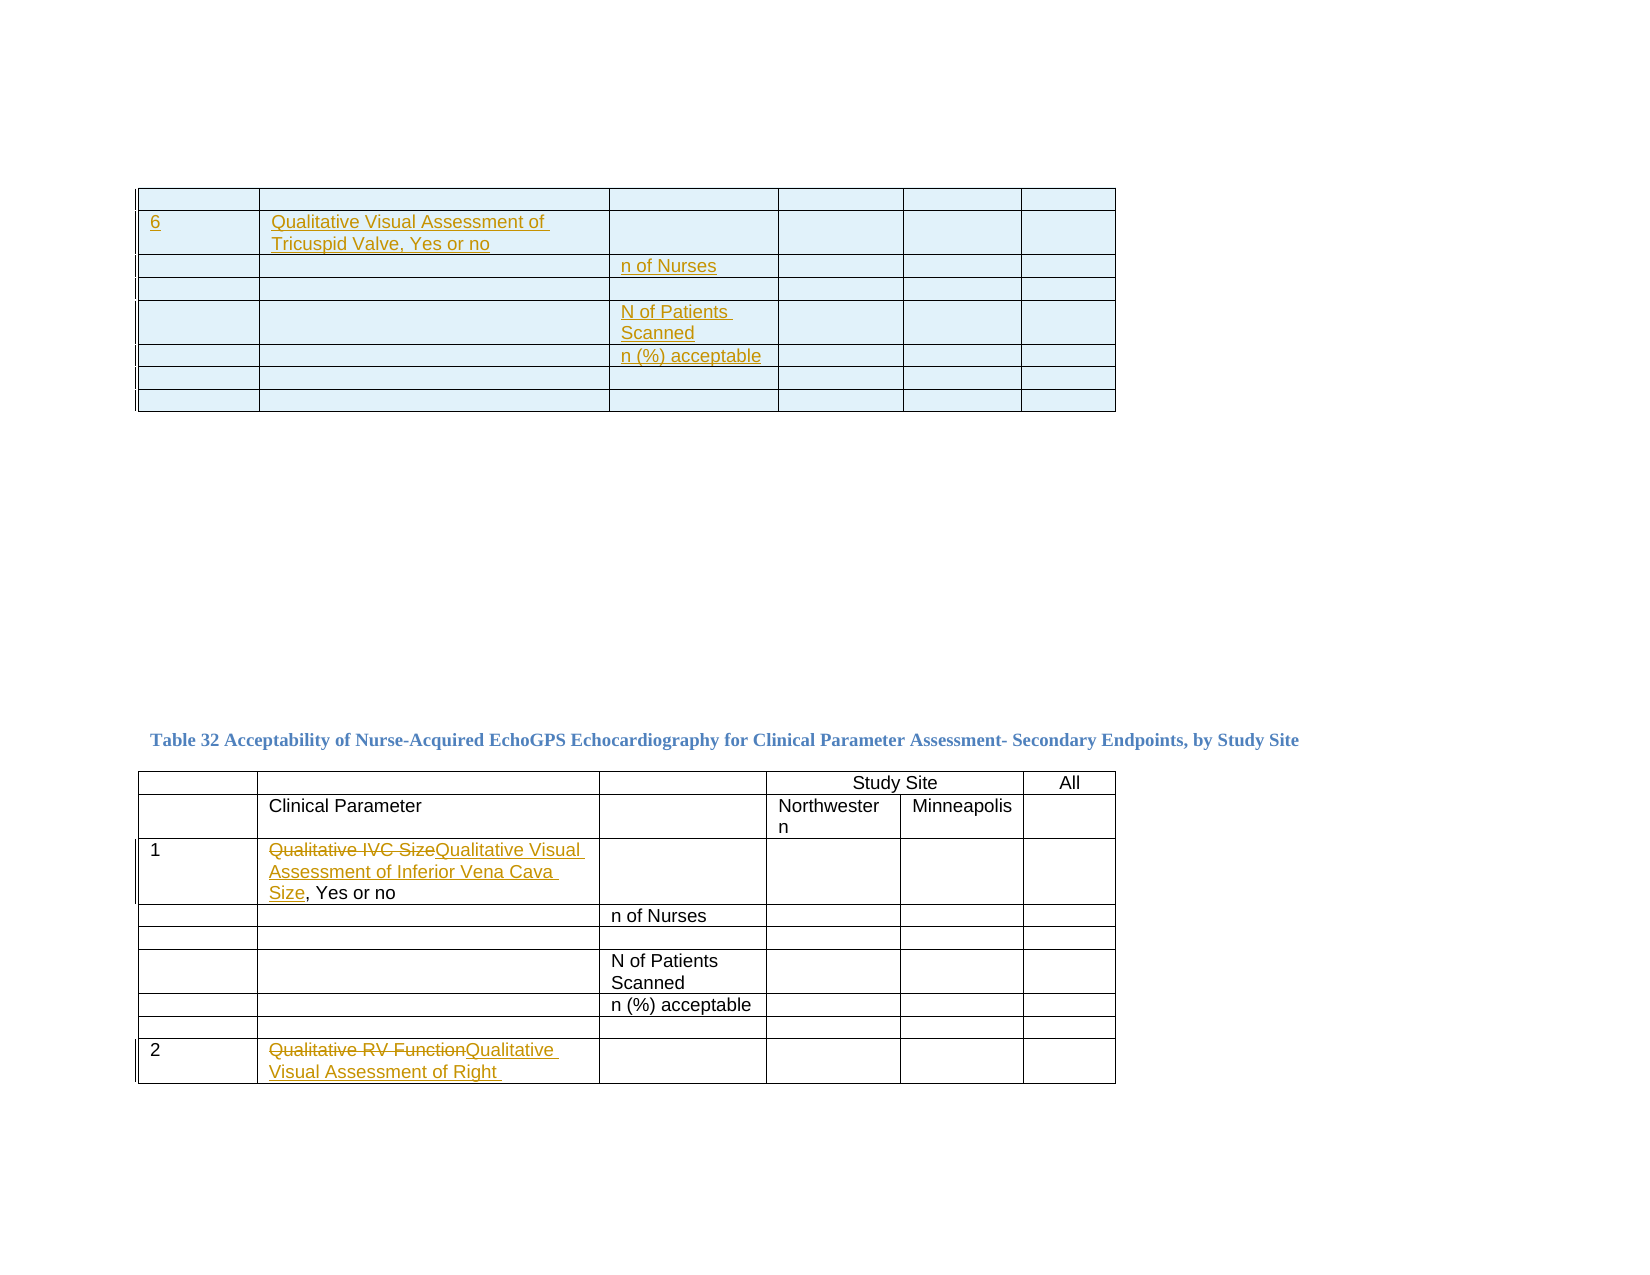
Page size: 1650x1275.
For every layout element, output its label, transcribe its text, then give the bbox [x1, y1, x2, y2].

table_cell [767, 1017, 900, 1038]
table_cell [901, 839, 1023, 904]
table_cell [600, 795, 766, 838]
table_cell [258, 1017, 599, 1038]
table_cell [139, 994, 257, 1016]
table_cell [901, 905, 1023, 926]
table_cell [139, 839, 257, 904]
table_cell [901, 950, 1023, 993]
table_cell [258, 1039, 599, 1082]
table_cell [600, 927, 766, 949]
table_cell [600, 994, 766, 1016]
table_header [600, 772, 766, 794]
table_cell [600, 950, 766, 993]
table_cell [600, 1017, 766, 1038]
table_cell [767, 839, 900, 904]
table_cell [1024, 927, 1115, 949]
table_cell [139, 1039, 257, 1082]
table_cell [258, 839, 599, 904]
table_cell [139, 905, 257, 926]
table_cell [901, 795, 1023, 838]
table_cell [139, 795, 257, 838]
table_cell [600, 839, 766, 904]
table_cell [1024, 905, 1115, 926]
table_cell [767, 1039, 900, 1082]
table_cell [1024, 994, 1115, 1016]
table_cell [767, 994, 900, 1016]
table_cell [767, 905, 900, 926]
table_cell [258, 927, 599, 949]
text Table Acceptability of Nurse-Acquired EchoGPS Echocardiography for Clinical Parameter Assessment- Secondary Endpoints, by Study Site [150, 729, 1500, 750]
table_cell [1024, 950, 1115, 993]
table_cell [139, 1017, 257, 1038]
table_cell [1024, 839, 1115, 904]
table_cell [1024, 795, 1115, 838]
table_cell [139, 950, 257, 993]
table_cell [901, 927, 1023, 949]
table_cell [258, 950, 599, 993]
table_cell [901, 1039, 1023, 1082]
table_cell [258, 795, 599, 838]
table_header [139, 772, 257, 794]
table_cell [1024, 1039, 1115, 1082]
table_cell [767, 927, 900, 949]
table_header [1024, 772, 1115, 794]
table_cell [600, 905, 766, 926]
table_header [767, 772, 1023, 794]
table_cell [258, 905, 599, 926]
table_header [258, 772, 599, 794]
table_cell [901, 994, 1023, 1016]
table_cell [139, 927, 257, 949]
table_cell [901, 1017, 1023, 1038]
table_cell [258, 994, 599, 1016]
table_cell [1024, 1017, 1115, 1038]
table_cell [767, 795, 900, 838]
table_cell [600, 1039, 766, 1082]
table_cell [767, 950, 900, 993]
